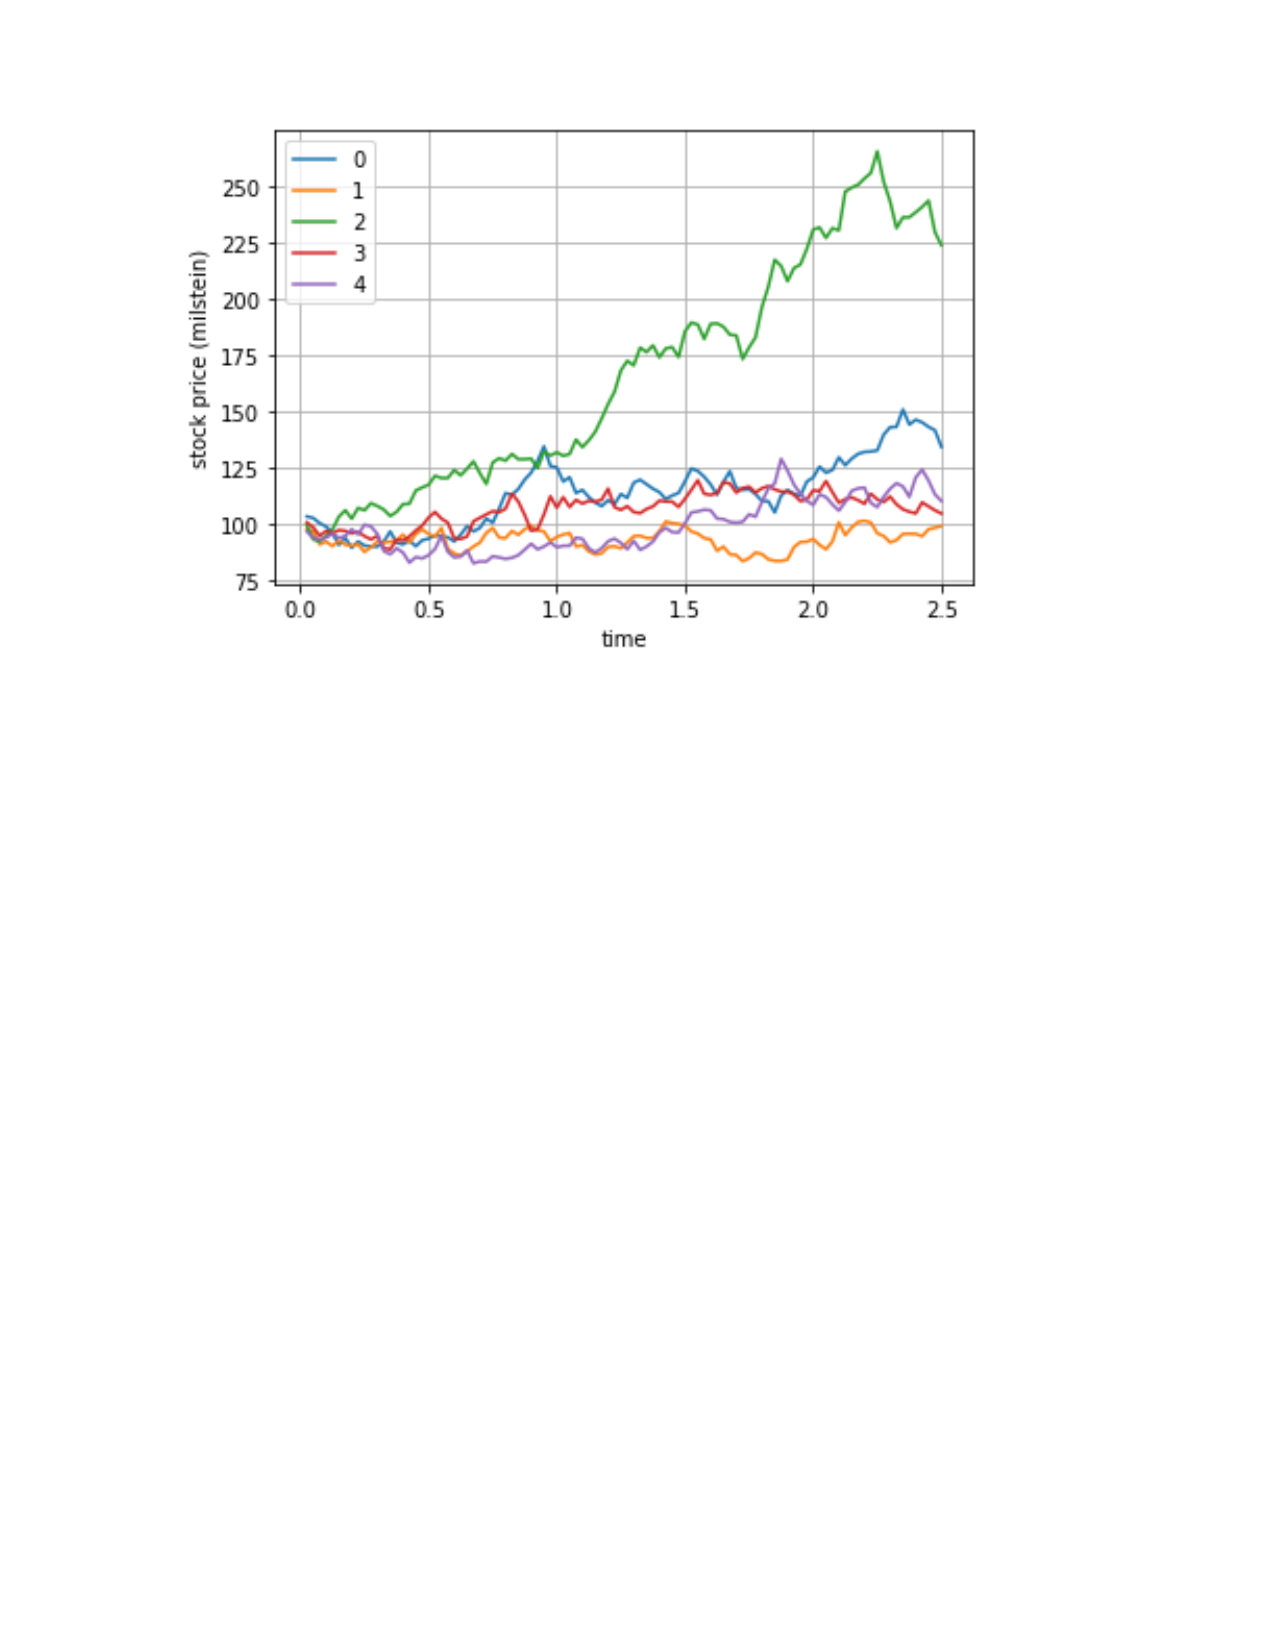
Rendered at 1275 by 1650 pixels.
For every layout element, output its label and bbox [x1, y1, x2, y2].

picture [177, 118, 988, 664]
